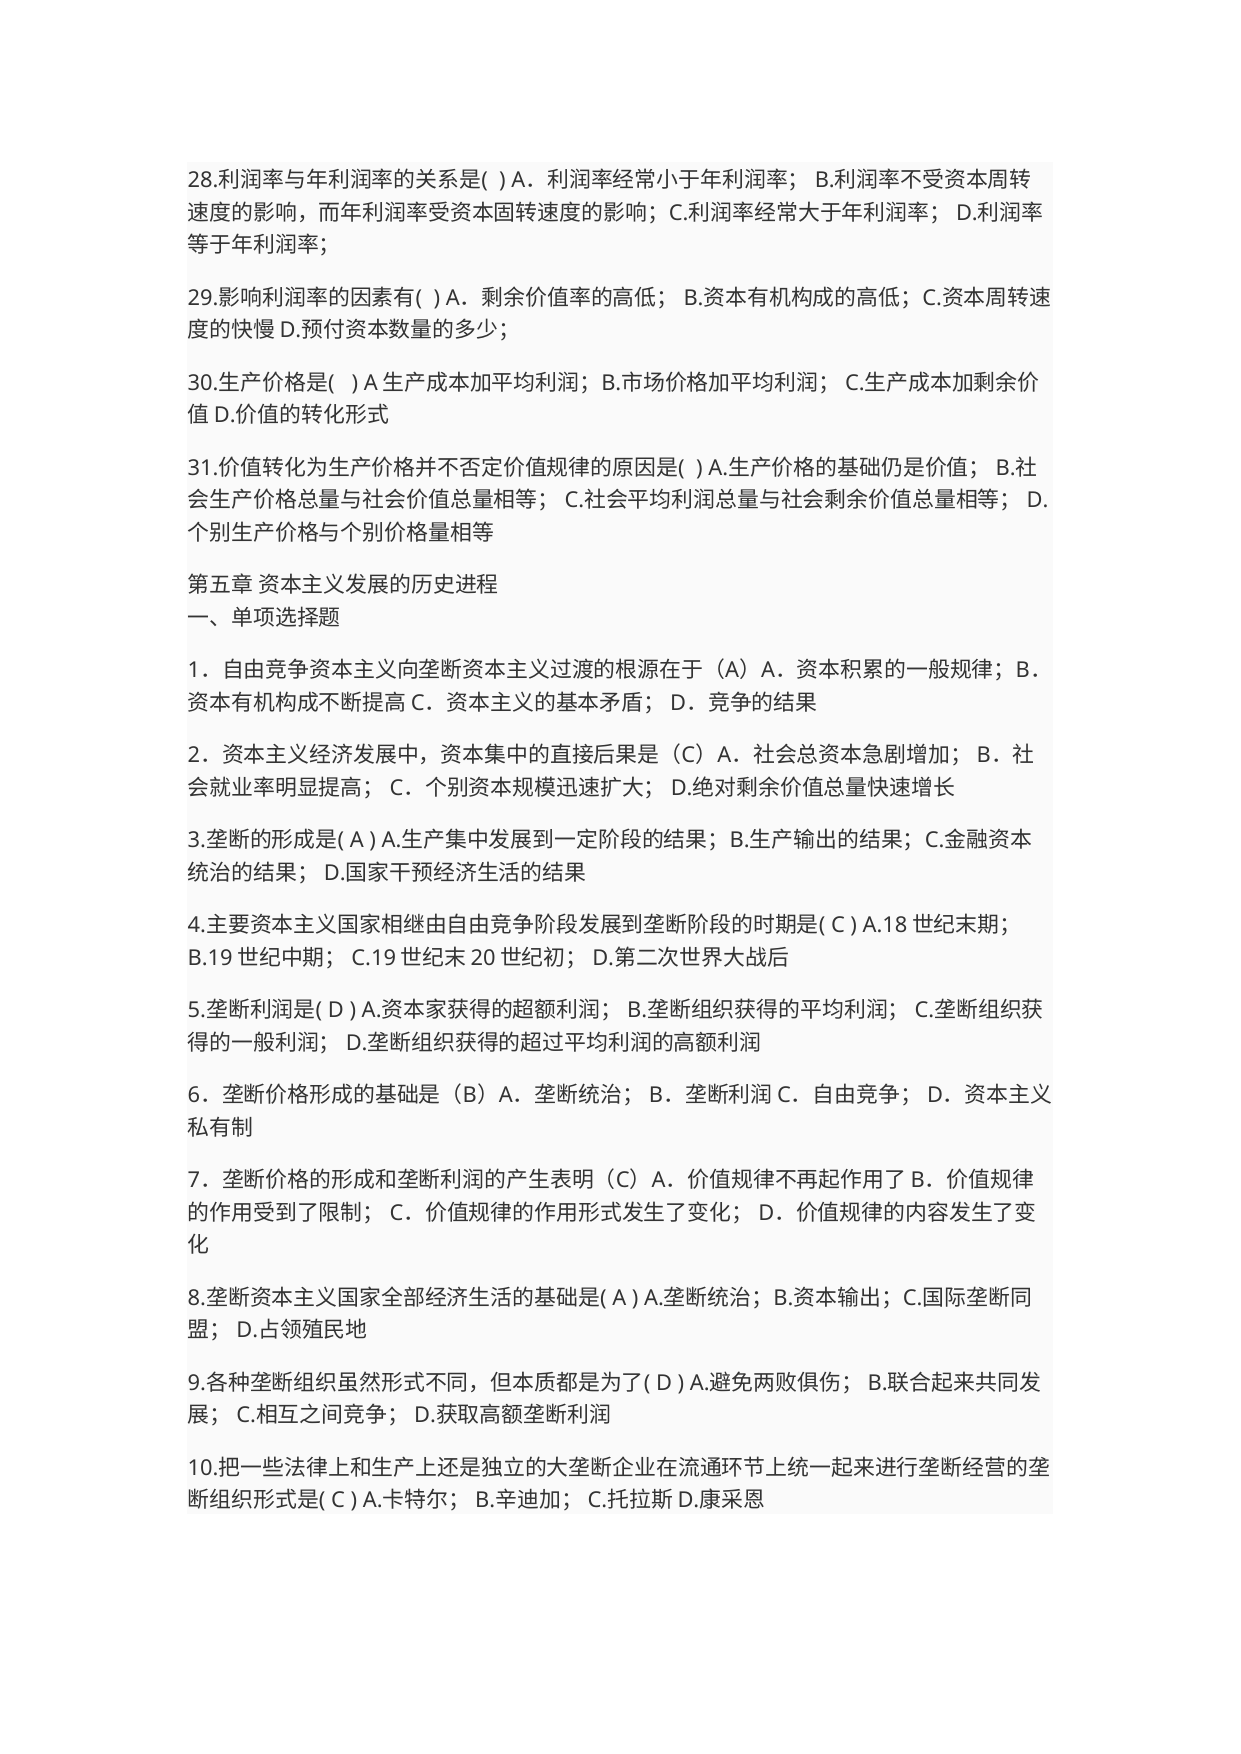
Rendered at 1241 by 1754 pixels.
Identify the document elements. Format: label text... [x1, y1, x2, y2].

text 1．自由竞争资本主义向垄断资本主义过渡的根源在于（A）A．资本积累的一般规律；B．资本有机构成不断提高C．资本主义的基本矛盾； D．竞争的结果 [187, 652, 1053, 717]
text 30.生产价格是( ) A生产成本加平均利润；B.市场价格加平均利润； C.生产成本加剩余价值D.价值的转化形式 [187, 364, 1053, 429]
text 7．垄断价格的形成和垄断利润的产生表明（C）A．价值规律不再起作用了B．价值规律的作用受到了限制； C．价值规律的作用形式发生了变化； D．价值规律的内容发生了变化 [187, 1162, 1053, 1259]
text 2．资本主义经济发展中，资本集中的直接后果是（C）A．社会总资本急剧增加； B．社会就业率明显提高； C．个别资本规模迅速扩大； D.绝对剩余价值总量快速增长 [187, 737, 1053, 802]
text 6．垄断价格形成的基础是（B）A．垄断统治； B．垄断利润C．自由竞争； D．资本主义私有制 [187, 1077, 1053, 1142]
text 9.各种垄断组织虽然形式不同，但本质都是为了( D ) A.避免两败俱伤； B.联合起来共同发展； C.相互之间竞争； D.获取高额垄断利润 [187, 1364, 1053, 1429]
text 3.垄断的形成是( A ) A.生产集中发展到一定阶段的结果；B.生产输出的结果；C.金融资本统治的结果； D.国家干预经济生活的结果 [187, 822, 1053, 887]
text 10.把一些法律上和生产上还是独立的大垄断企业在流通环节上统一起来进行垄断经营的垄断组织形式是( C ) A.卡特尔； B.辛迪加； C.托拉斯D.康采恩 [187, 1449, 1053, 1514]
text 5.垄断利润是( D ) A.资本家获得的超额利润； B.垄断组织获得的平均利润； C.垄断组织获得的一般利润； D.垄断组织获得的超过平均利润的高额利润 [187, 992, 1053, 1057]
text 28.利润率与年利润率的关系是( ) A．利润率经常小于年利润率； B.利润率不受资本周转速度的影响，而年利润率受资本固转速度的影响；C.利润率经常大于年利润率； D.利润率等于年利润率； [187, 162, 1053, 259]
text 29.影响利润率的因素有( ) A．剩余价值率的高低； B.资本有机构成的高低；C.资本周转速度的快慢D.预付资本数量的多少； [187, 279, 1053, 344]
text 第五章 资本主义发展的历史进程 一、单项选择题 [187, 567, 1053, 632]
text 8.垄断资本主义国家全部经济生活的基础是( A ) A.垄断统治；B.资本输出；C.国际垄断同盟； D.占领殖民地 [187, 1279, 1053, 1344]
text 4.主要资本主义国家相继由自由竞争阶段发展到垄断阶段的时期是( C ) A.18世纪末期； B.19世纪中期； C.19世纪末20世纪初； D.第二次世界大战后 [187, 907, 1053, 972]
text 31.价值转化为生产价格并不否定价值规律的原因是( ) A.生产价格的基础仍是价值； B.社会生产价格总量与社会价值总量相等； C.社会平均利润总量与社会剩余价值总量相等； D.个别生产价格与个别价格量相等 [187, 449, 1053, 547]
